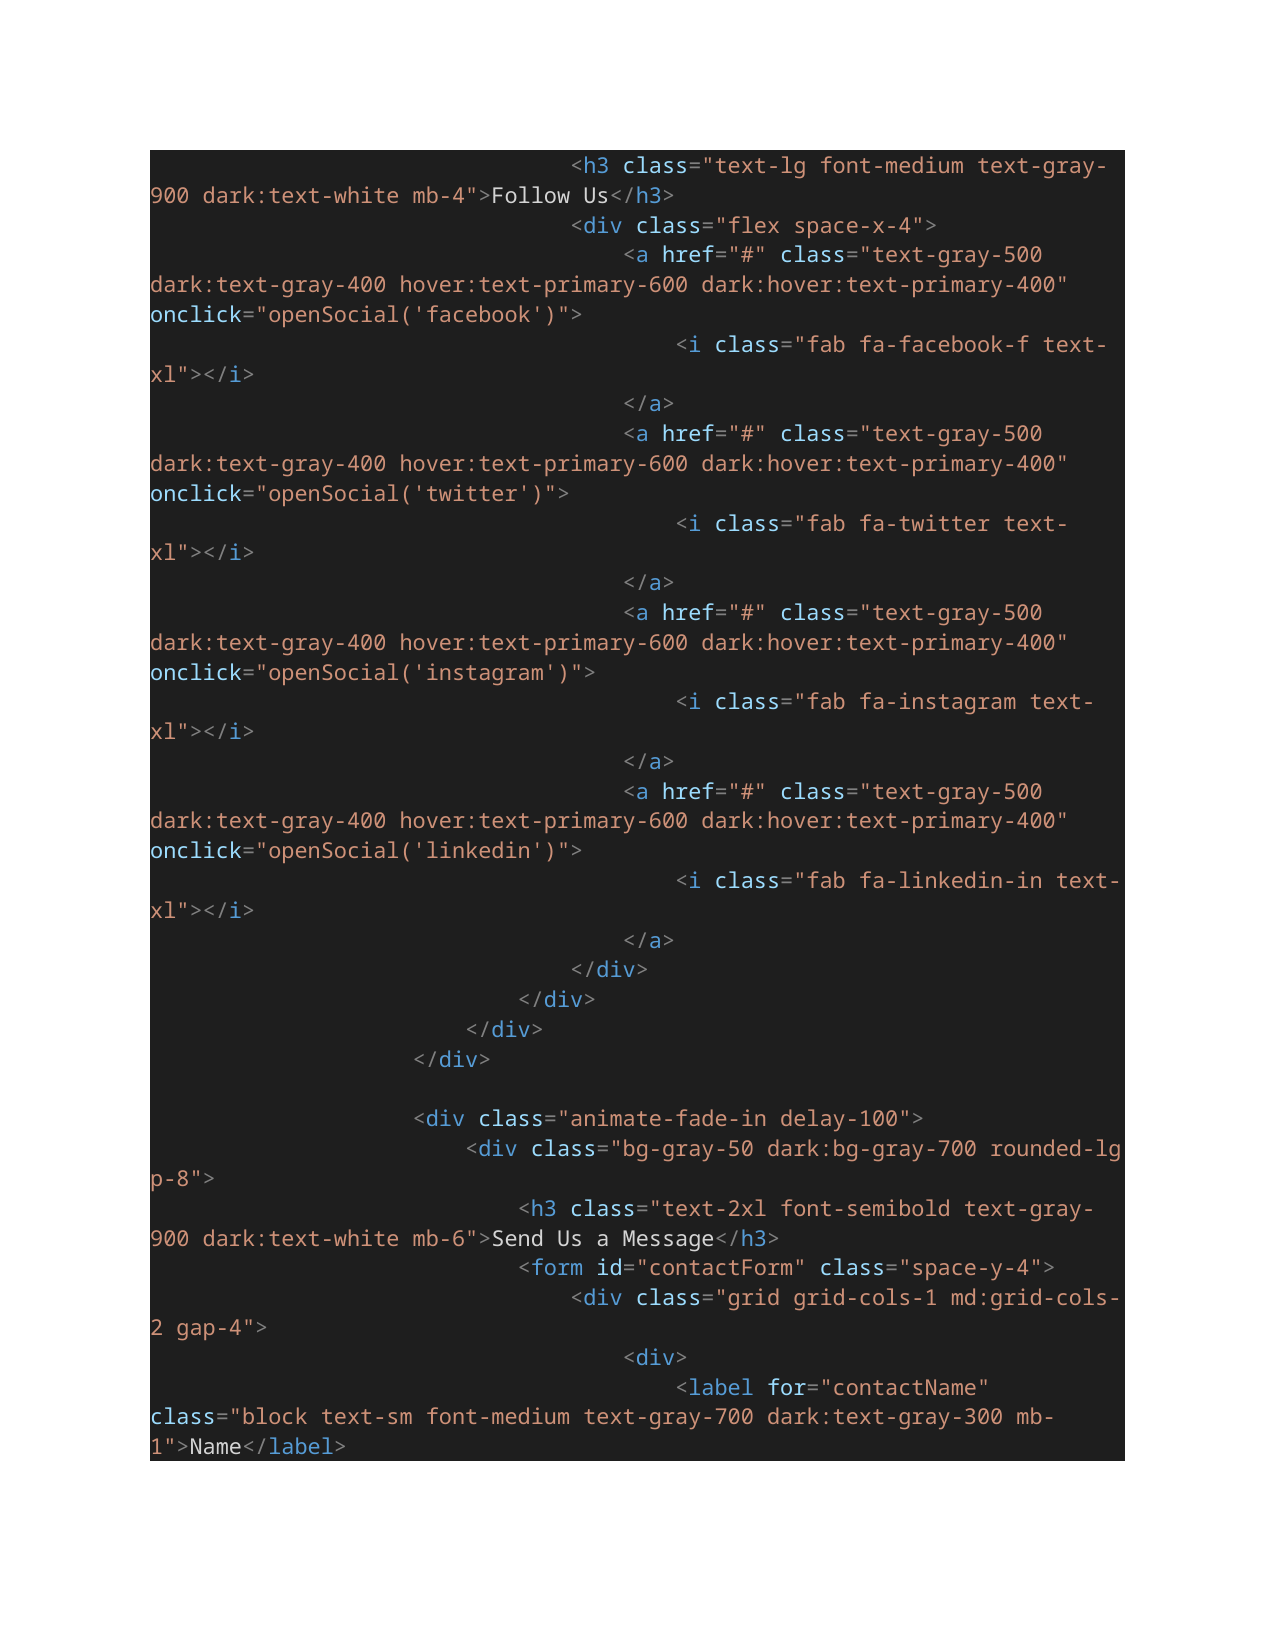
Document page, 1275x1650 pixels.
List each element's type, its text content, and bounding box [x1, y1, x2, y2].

text </div> [150, 1044, 1125, 1073]
text </a> [150, 388, 1125, 418]
text <a href="#" class="text-gray-500 dark:text-gray-400 hover:text-primary-600 dark:hover:text-primary-400" onclick="openSocial('twitter')"> [150, 418, 1125, 507]
text </a> [150, 567, 1125, 597]
text </div> [150, 984, 1125, 1014]
text <h3 class="text-2xl font-semibold text-gray-900 dark:text-white mb-6">Send Us a Message</h3> [150, 1193, 1125, 1252]
text </div> [150, 954, 1125, 984]
text <h3 class="text-lg font-medium text-gray-900 dark:text-white mb-4">Follow Us</h3> [150, 150, 1125, 209]
text <div> [150, 1342, 1125, 1371]
text <i class="fab fa-facebook-f text-xl"></i> [150, 329, 1125, 388]
text <div class="grid grid-cols-1 md:grid-cols-2 gap-4"> [150, 1282, 1125, 1342]
text <a href="#" class="text-gray-500 dark:text-gray-400 hover:text-primary-600 dark:hover:text-primary-400" onclick="openSocial('linkedin')"> [150, 776, 1125, 865]
text <div class="bg-gray-50 dark:bg-gray-700 rounded-lg p-8"> [150, 1133, 1125, 1193]
text <div class="animate-fade-in delay-100"> [150, 1103, 1125, 1133]
text <i class="fab fa-linkedin-in text-xl"></i> [150, 865, 1125, 924]
text </a> [150, 746, 1125, 776]
text <a href="#" class="text-gray-500 dark:text-gray-400 hover:text-primary-600 dark:hover:text-primary-400" onclick="openSocial('facebook')"> [150, 239, 1125, 329]
text <form id="contactForm" class="space-y-4"> [150, 1252, 1125, 1282]
text <i class="fab fa-instagram text-xl"></i> [150, 686, 1125, 746]
text <div class="flex space-x-4"> [150, 209, 1125, 239]
text <i class="fab fa-twitter text-xl"></i> [150, 507, 1125, 567]
text <a href="#" class="text-gray-500 dark:text-gray-400 hover:text-primary-600 dark:hover:text-primary-400" onclick="openSocial('instagram')"> [150, 597, 1125, 686]
text <label for="contactName" class="block text-sm font-medium text-gray-700 dark:text-gray-300 mb-1">Name</label> [150, 1371, 1125, 1461]
text </a> [150, 924, 1125, 954]
text </div> [150, 1014, 1125, 1044]
